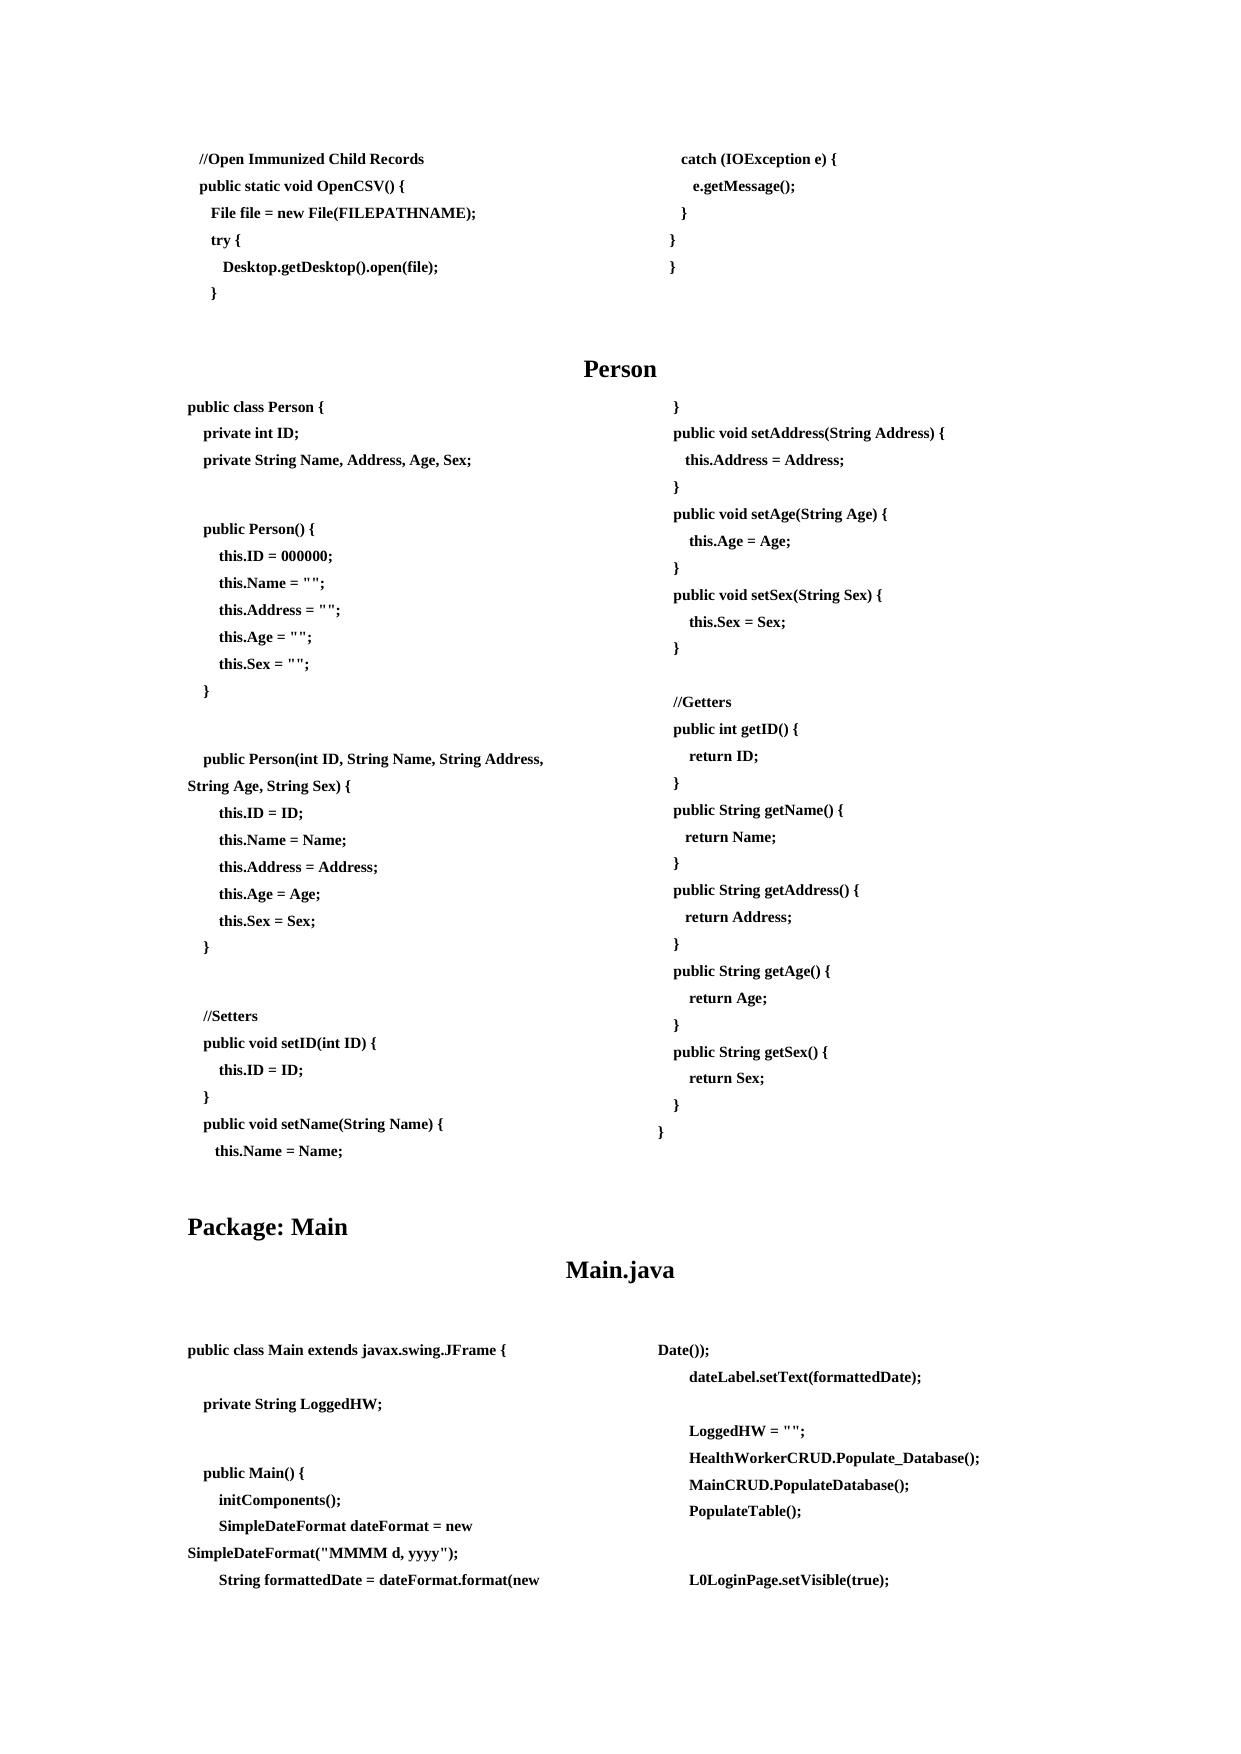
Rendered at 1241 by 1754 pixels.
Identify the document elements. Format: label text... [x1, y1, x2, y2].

text Main.java [187, 1255, 1053, 1283]
text } [187, 938, 583, 956]
text public void setAge(String Age) { [658, 505, 1053, 523]
text return Age; [658, 989, 1053, 1007]
text public String getAge() { [658, 962, 1053, 980]
text MainCRUD.PopulateDatabase(); [658, 1475, 1053, 1493]
text PopulateTable(); [658, 1502, 1053, 1520]
text this.Address = ""; [187, 601, 583, 619]
text } [658, 204, 1053, 222]
text public String getName() { [658, 801, 1053, 818]
text public void setSex(String Sex) { [658, 586, 1053, 603]
text this.Name = ""; [187, 574, 583, 592]
text public void setAddress(String Address) { [658, 424, 1053, 442]
text public void setName(String Name) { [187, 1115, 583, 1133]
text } [187, 1088, 583, 1106]
text catch (IOException e) { [658, 150, 1053, 168]
text public String getAddress() { [658, 881, 1053, 899]
text this.Name = Name; [187, 1142, 583, 1159]
text initComponents(); [187, 1490, 583, 1508]
text //Setters [187, 1007, 583, 1025]
text } [658, 257, 1053, 275]
text this.Address = Address; [187, 858, 583, 876]
text public class Main extends javax.swing.JFrame { [187, 1341, 583, 1359]
text this.Age = ""; [187, 628, 583, 646]
text Person [187, 354, 1053, 383]
text } [658, 774, 1053, 792]
text return Address; [658, 908, 1053, 926]
text return ID; [658, 747, 1053, 765]
text } [658, 854, 1053, 872]
text public class Person { [187, 397, 583, 415]
text return Sex; [658, 1069, 1053, 1087]
text } [658, 1123, 1053, 1141]
text } [658, 1096, 1053, 1114]
text dateLabel.setText(formattedDate); [658, 1368, 1053, 1386]
text private int ID; [187, 424, 583, 442]
text public static void OpenCSV() { [187, 177, 583, 195]
text L0LoginPage.setVisible(true); [658, 1571, 1053, 1589]
text String formattedDate = dateFormat.format(new Date()); [187, 1571, 583, 1589]
text public void setID(int ID) { [187, 1034, 583, 1052]
text this.Sex = Sex; [658, 612, 1053, 630]
text private String Name, Address, Age, Sex; [187, 451, 583, 469]
text Package: Main [187, 1212, 1053, 1240]
text } [187, 284, 583, 302]
text } [658, 397, 1053, 415]
text Desktop.getDesktop().open(file); [187, 257, 583, 275]
text } [187, 681, 583, 699]
text File file = new File(FILEPATHNAME); [187, 204, 583, 222]
text this.ID = ID; [187, 1061, 583, 1079]
text //Getters [658, 693, 1053, 711]
text this.Age = Age; [187, 884, 583, 902]
text public Person(int ID, String Name, String Address, String Age, String Sex) { [187, 750, 583, 795]
text try { [187, 231, 583, 248]
text this.Age = Age; [658, 532, 1053, 550]
text public int getID() { [658, 720, 1053, 738]
text //Open Immunized Child Records [187, 150, 583, 168]
text } [658, 1016, 1053, 1033]
text public Person() { [187, 520, 583, 538]
text } [658, 559, 1053, 577]
text this.Sex = Sex; [187, 911, 583, 929]
text LoggedHW = ""; [658, 1422, 1053, 1439]
text this.ID = ID; [187, 804, 583, 822]
text e.getMessage(); [658, 177, 1053, 195]
text return Name; [658, 827, 1053, 845]
text this.ID = 000000; [187, 547, 583, 565]
text HealthWorkerCRUD.Populate_Database(); [658, 1448, 1053, 1466]
text this.Sex = ""; [187, 654, 583, 672]
text SimpleDateFormat dateFormat = new SimpleDateFormat("MMMM d, yyyy"); [187, 1517, 583, 1562]
text } [658, 935, 1053, 953]
text String formattedDate = dateFormat.format(new Date()); [658, 1341, 1053, 1359]
text private String LoggedHW; [187, 1395, 583, 1413]
text public String getSex() { [658, 1042, 1053, 1060]
text this.Address = Address; [658, 451, 1053, 469]
text } [658, 639, 1053, 657]
text public Main() { [187, 1463, 583, 1481]
text } [658, 478, 1053, 496]
text this.Name = Name; [187, 831, 583, 849]
text } [658, 231, 1053, 248]
